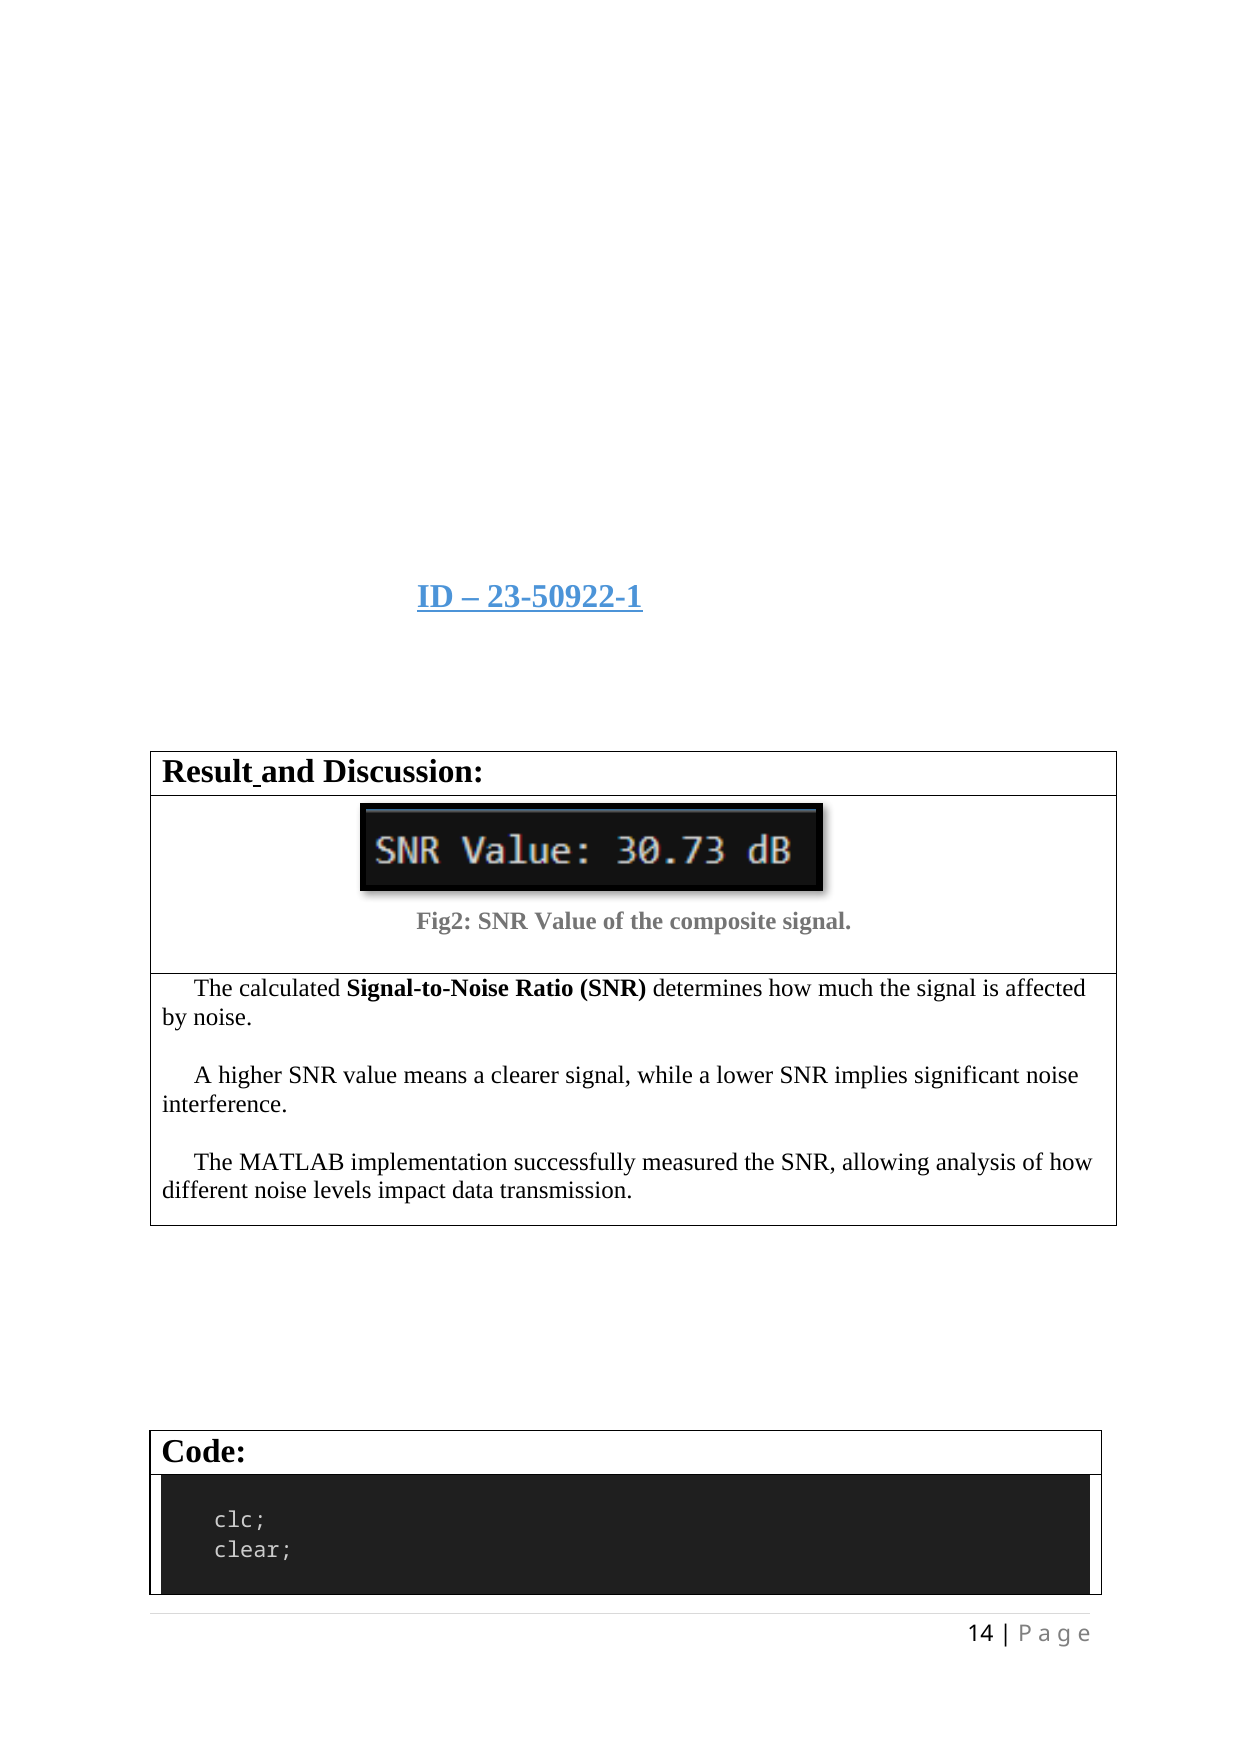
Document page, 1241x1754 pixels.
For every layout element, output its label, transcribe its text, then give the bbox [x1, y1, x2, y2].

table_cell Fig2: SNR Value of the composite signal. [151, 796, 1116, 972]
table_header Result and Discussion: [151, 752, 1116, 795]
table_header Code: [151, 1431, 1101, 1473]
picture [366, 809, 816, 885]
table_cell  The calculated Signal-to-Noise Ratio (SNR) determines how much the signal is affected by noise.  A higher SNR value means a clearer signal, while a lower SNR implies significant noise interference.  The MATLAB implementation successfully measured the SNR, allowing analysis of how different noise levels impact data transmission. [151, 974, 1116, 1224]
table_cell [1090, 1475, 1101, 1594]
text ID – 23-50922-1 [150, 577, 1090, 615]
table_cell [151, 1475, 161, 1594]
